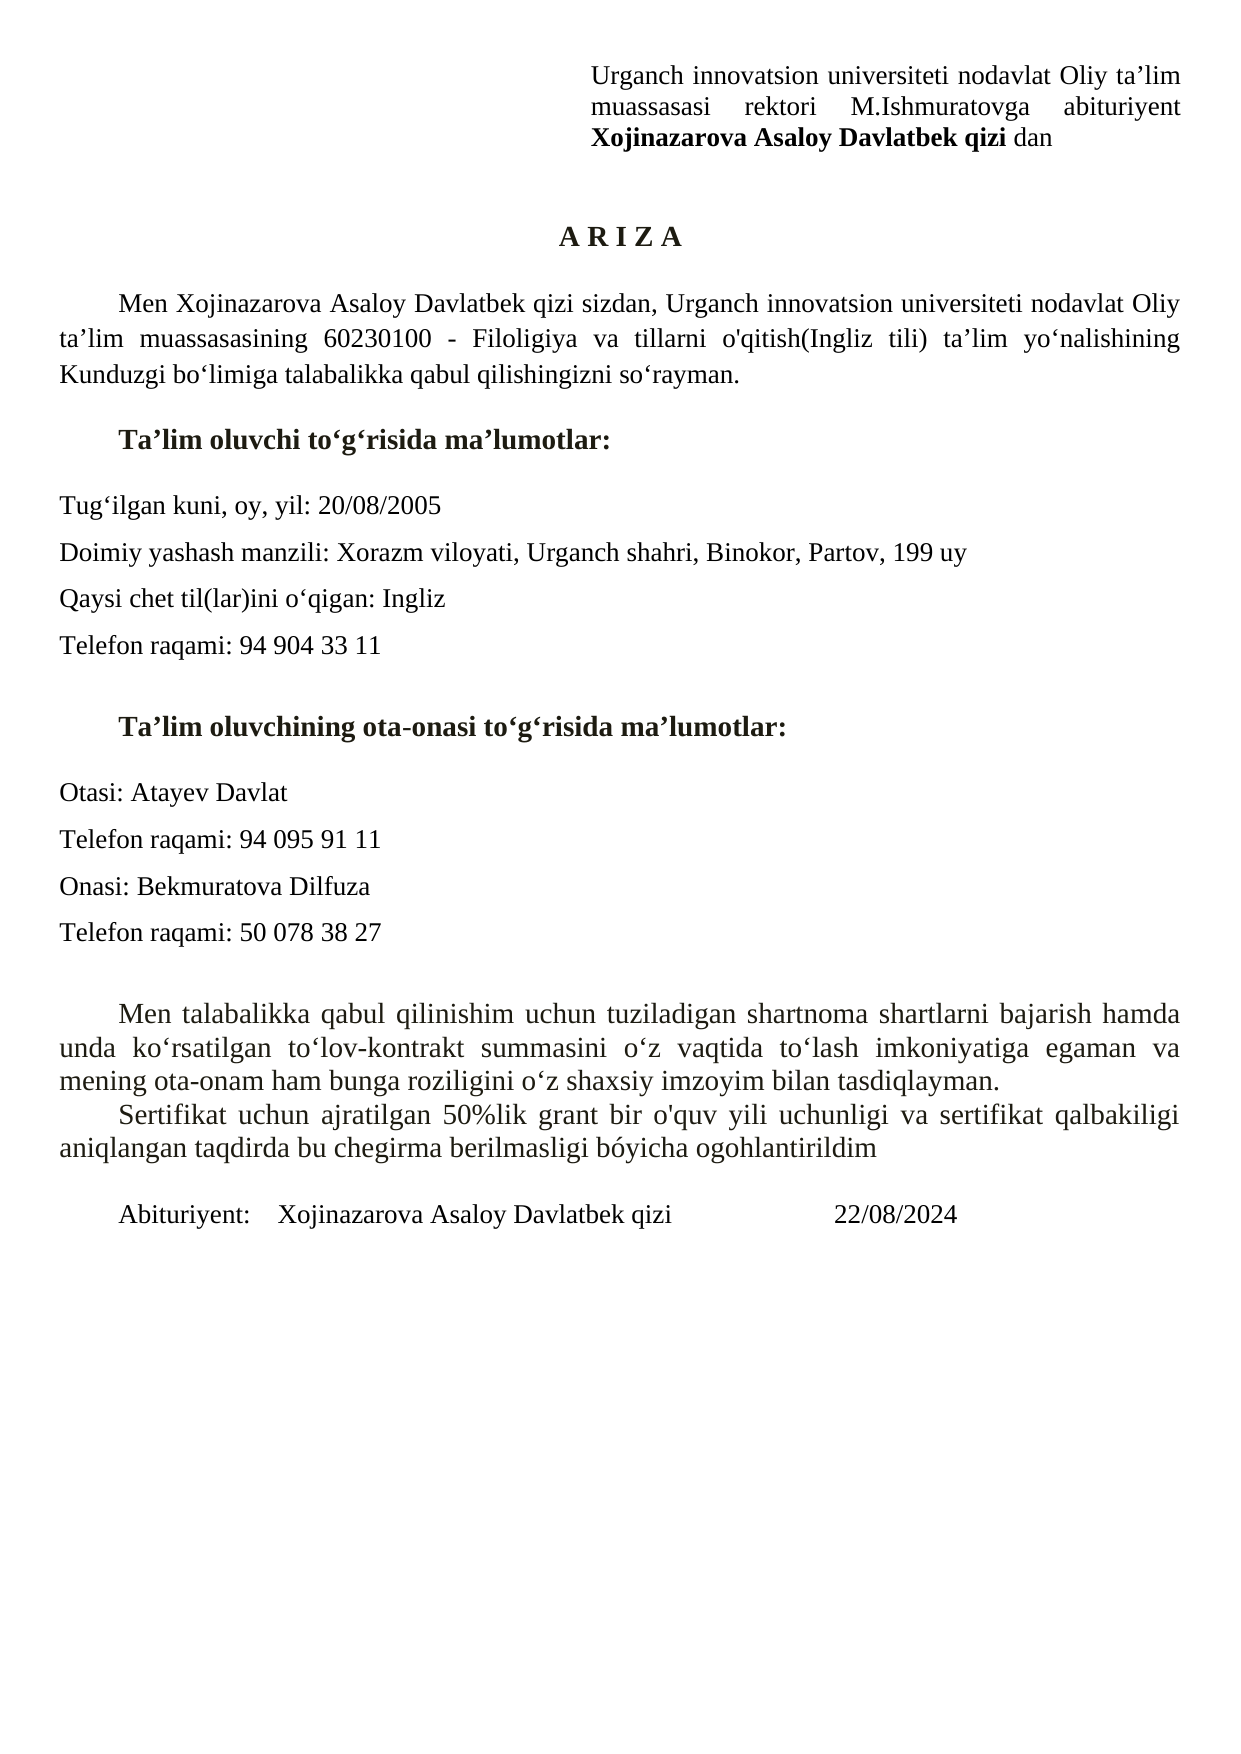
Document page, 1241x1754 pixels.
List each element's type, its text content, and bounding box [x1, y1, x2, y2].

text Tug‘ilgan kuni, oy, yil: 20/08/2005 [59, 489, 1181, 520]
text Urganch innovatsion universiteti nodavlat Oliy ta’lim muassasasi rektori M.Ishmuratovga abituriyent Xojinazarova Asaloy Davlatbek qizi dan [591, 59, 1181, 152]
text Men Xojinazarova Asaloy Davlatbek qizi sizdan, Urganch innovatsion universiteti nodavlat Oliy ta’lim muassasasining 60230100 - Filoligiya va tillarni o'qitish(Ingliz tili) ta’lim yo‘nalishining Kunduzgi bo‘limiga talabalikka qabul qilishingizni so‘rayman. [59, 287, 1181, 389]
text Qaysi chet til(lar)ini o‘qigan: Ingliz [59, 582, 1181, 613]
text Ta’lim oluvchining ota-onasi to‘g‘risida ma’lumotlar: [59, 709, 1181, 743]
text Men talabalikka qabul qilinishim uchun tuziladigan shartnoma shartlarni bajarish hamda unda ko‘rsatilgan to‘lov-kontrakt summasini o‘z vaqtida to‘lash imkoniyatiga egaman va mening ota-onam ham bunga roziligini oʻz shaxsiy imzoyim bilan tasdiqlayman. [59, 996, 1181, 1097]
text Sertifikat uchun ajratilgan 50%lik grant bir o'quv yili uchunligi va sertifikat qalbakiligi aniqlangan taqdirda bu chegirma berilmasligi bóyicha ogohlantirildim [59, 1097, 1181, 1164]
text Abituriyent: Xojinazarova Asaloy Davlatbek qizi 22/08/2024 [59, 1198, 1181, 1229]
text A R I Z A [59, 219, 1181, 253]
text Telefon raqami: 94 095 91 11 [59, 823, 1181, 854]
text Otasi: Atayev Davlat [59, 776, 1181, 807]
text Doimiy yashash manzili: Xorazm viloyati, Urganch shahri, Binokor, Partov, 199 uy [59, 536, 1181, 567]
text Onasi: Bekmuratova Dilfuza [59, 869, 1181, 901]
text Telefon raqami: 50 078 38 27 [59, 916, 1181, 947]
text Telefon raqami: 94 904 33 11 [59, 629, 1181, 660]
text Ta’lim oluvchi to‘g‘risida ma’lumotlar: [59, 422, 1181, 455]
